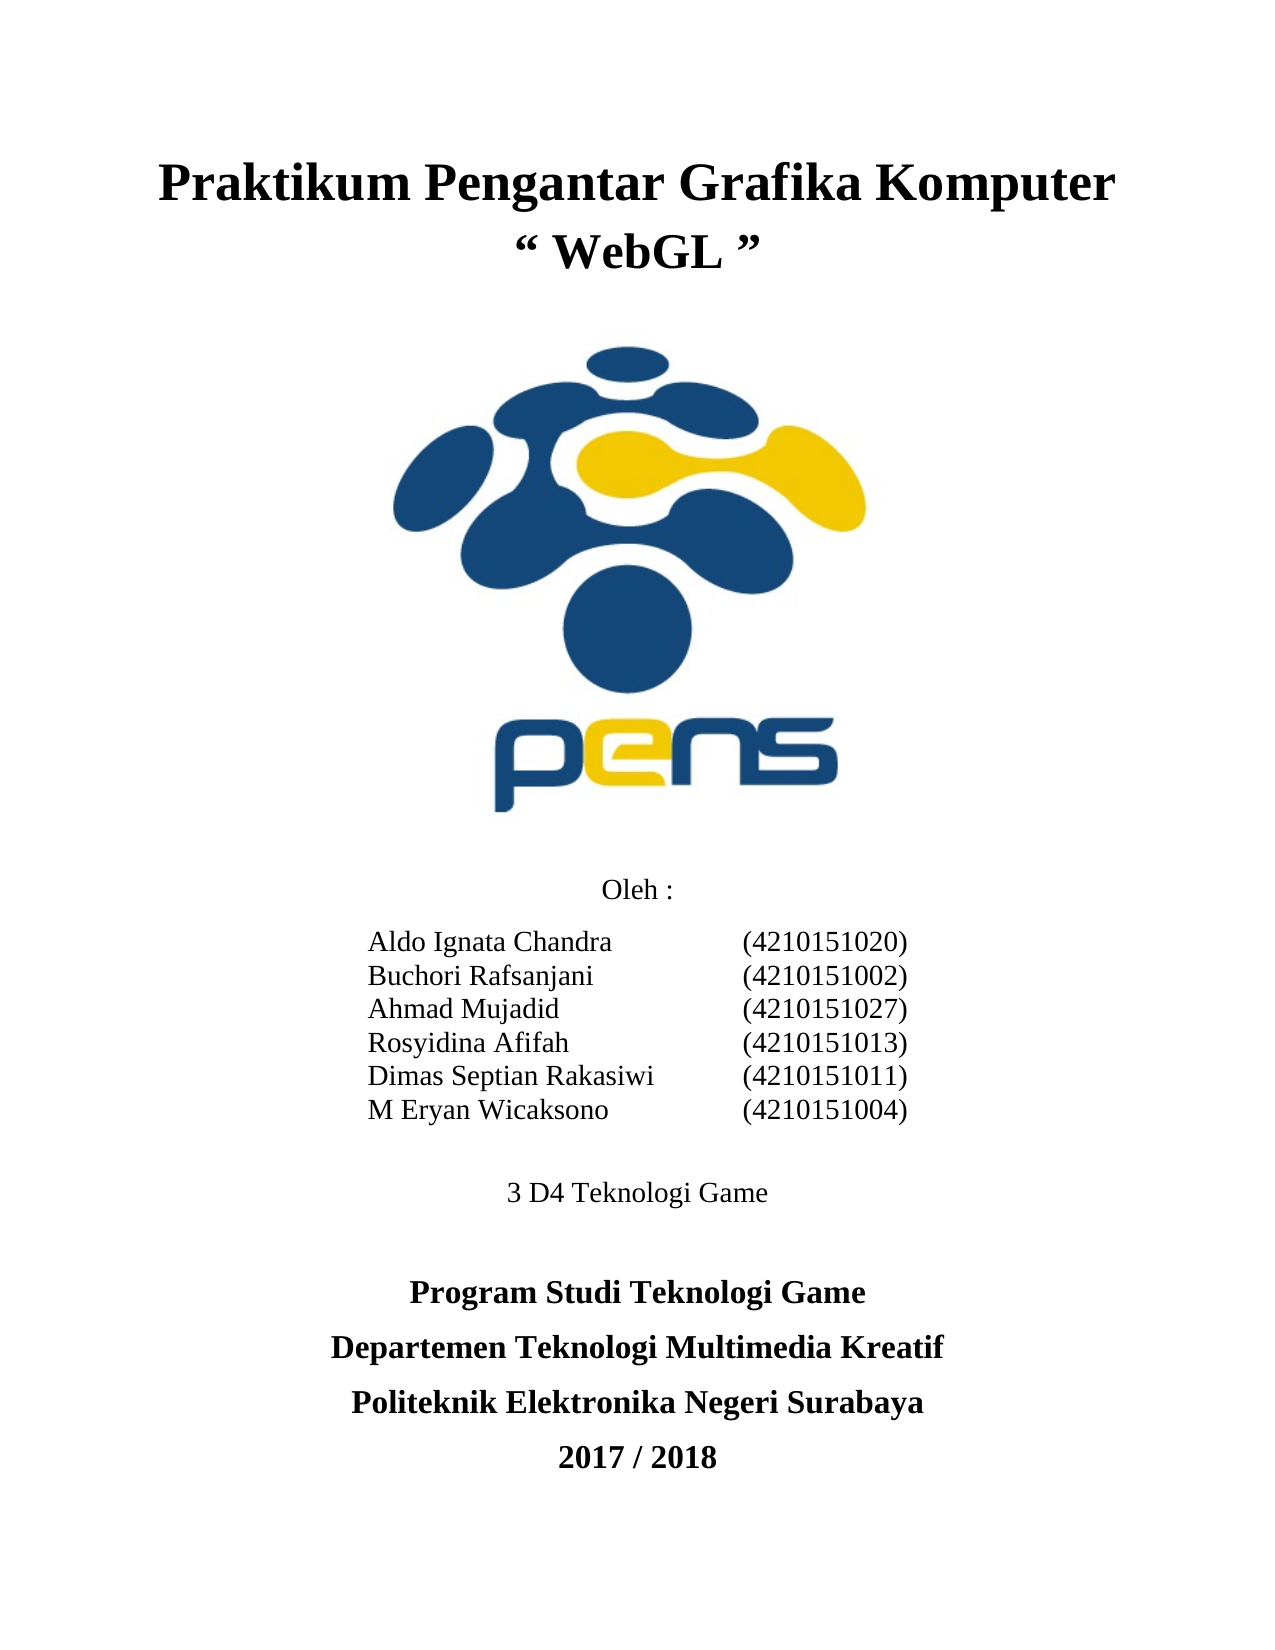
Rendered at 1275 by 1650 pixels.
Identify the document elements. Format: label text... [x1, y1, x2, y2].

text Aldo Ignata Chandra (4210151020) [150, 924, 1125, 958]
text Rosyidina Afifah (4210151013) [150, 1025, 1125, 1058]
picture [368, 328, 893, 827]
text Departemen Teknologi Multimedia Kreatif [150, 1327, 1125, 1366]
subtitle Praktikum Pengantar Grafika Komputer [150, 150, 1125, 212]
text 3 D4 Teknologi Game [150, 1176, 1125, 1209]
text Program Studi Teknologi Game [150, 1272, 1125, 1311]
text M Eryan Wicaksono (4210151004) [150, 1092, 1125, 1125]
text Ahmad Mujadid (4210151027) [150, 991, 1125, 1025]
text Buchori Rafsanjani (4210151002) [150, 958, 1125, 991]
text Oleh : [150, 872, 1125, 905]
text Dimas Septian Rakasiwi (4210151011) [150, 1058, 1125, 1092]
text “ WebGL ” [150, 222, 1125, 279]
text 2017 / 2018 [150, 1437, 1125, 1476]
text Politeknik Elektronika Negeri Surabaya [150, 1382, 1125, 1421]
